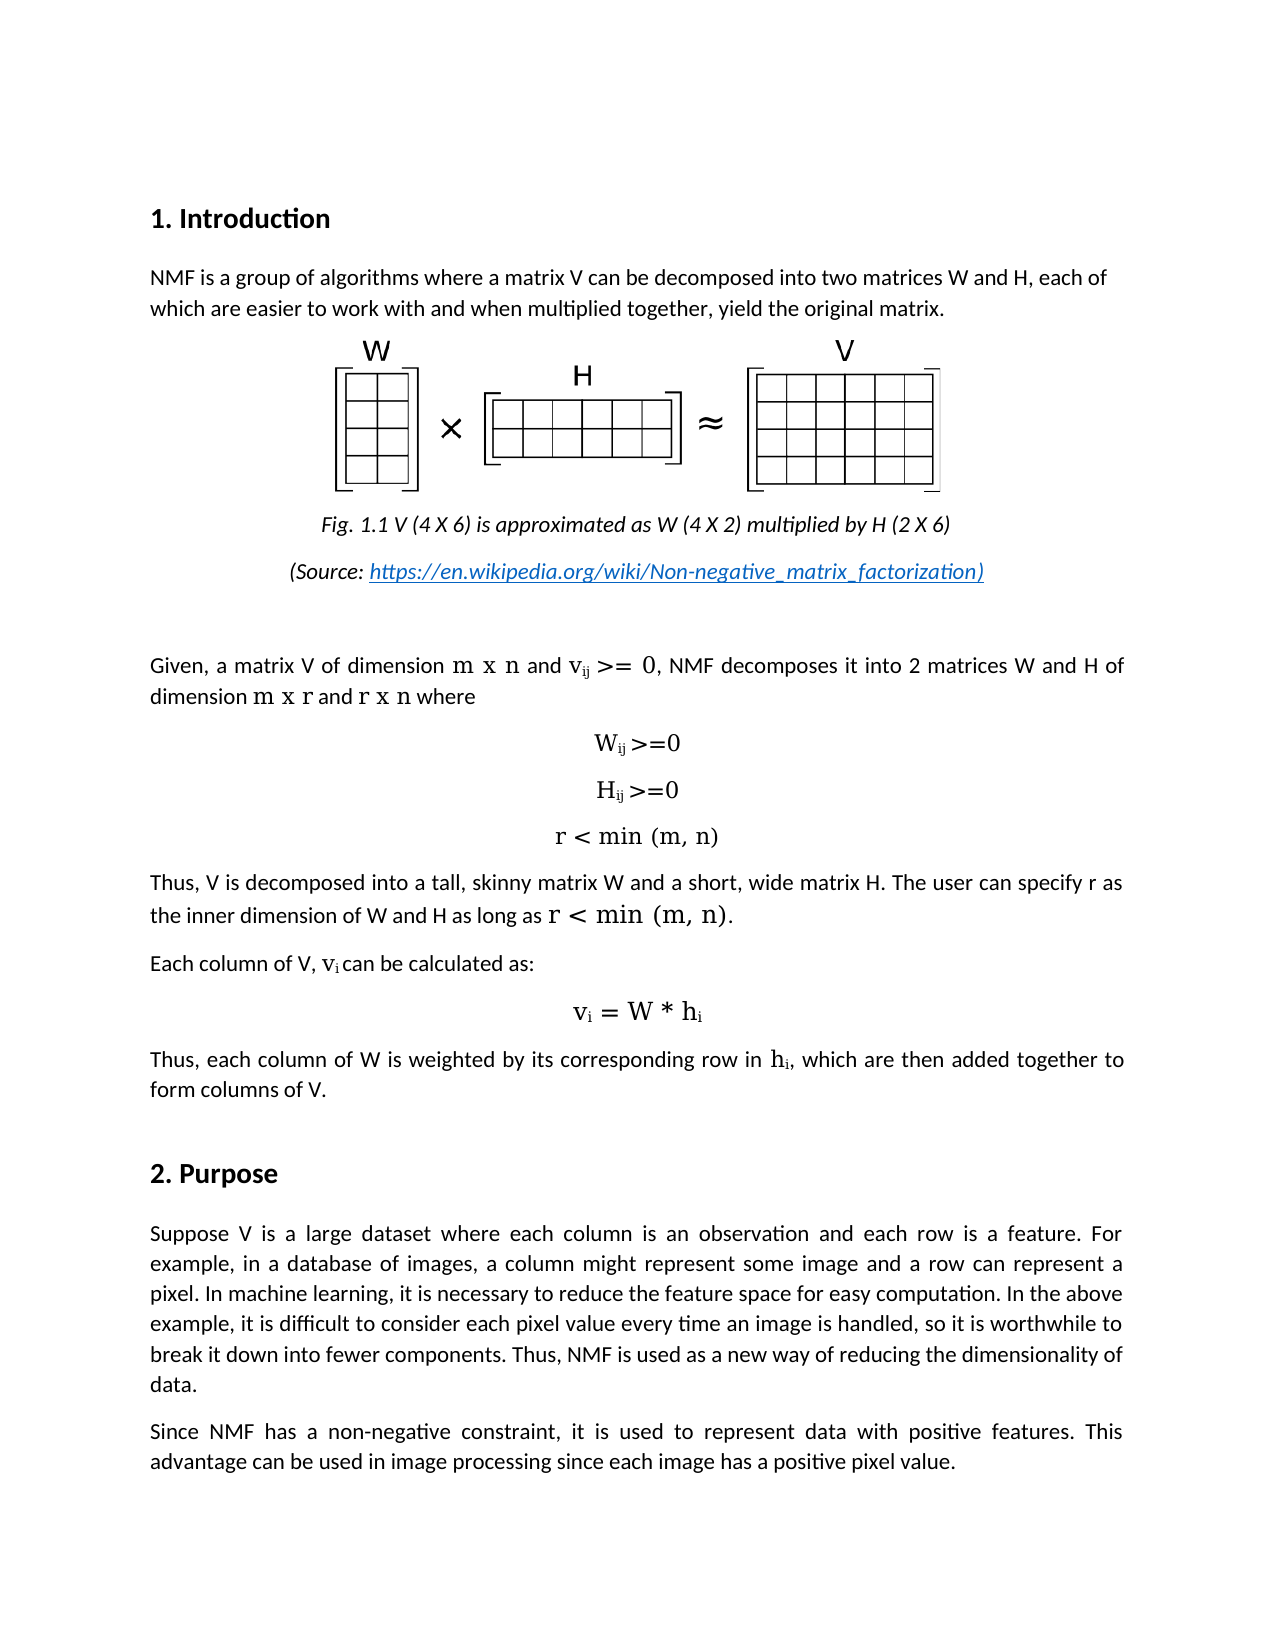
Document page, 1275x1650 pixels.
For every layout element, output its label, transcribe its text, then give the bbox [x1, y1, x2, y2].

subtitle 2. Purpose [150, 1155, 1125, 1191]
text Thus, V is decomposed into a tall, skinny matrix W and a short, wide matrix H. The user can specify r as the inner dimension of W and H as long as r < min (m, n). [150, 868, 1125, 929]
subtitle vi = W * hi [150, 996, 1125, 1026]
text Each column of V, vi can be calculated as: [150, 948, 1125, 977]
subtitle 1. Introduction [150, 200, 1125, 236]
text r < min (m, n) [150, 822, 1125, 849]
text Given, a matrix V of dimension m x n and vij >= 0, NMF decomposes it into 2 matrices W and H of dimension m x r and r x n where [150, 651, 1125, 710]
text NMF is a group of algorithms where a matrix V can be decomposed into two matrices W and H, each of which are easier to work with and when multiplied together, yield the original matrix. [150, 263, 1125, 322]
text (Source: https://en.wikipedia.org/wiki/Non-negative_matrix_factorization) [150, 557, 1125, 586]
text Fig. 1.1 V (4 X 6) is approximated as W (4 X 2) multiplied by H (2 X 6) [150, 511, 1125, 539]
picture [335, 340, 940, 492]
text Thus, each column of W is weighted by its corresponding row in hi, which are then added together to form columns of V. [150, 1044, 1125, 1103]
text Since NMF has a non-negative constraint, it is used to represent data with positive features. This advantage can be used in image processing since each image has a positive pixel value. [150, 1417, 1125, 1475]
text Hij >=0 [150, 776, 1125, 803]
text Suppose V is a large dataset where each column is an observation and each row is a feature. For example, in a database of images, a column might represent some image and a row can represent a pixel. In machine learning, it is necessary to reduce the feature space for easy computation. In the above example, it is difficult to consider each pixel value every time an image is handled, so it is worthwhile to break it down into fewer components. Thus, NMF is used as a new way of reducing the dimensionality of data. [150, 1219, 1125, 1398]
text Wij >=0 [150, 729, 1125, 757]
